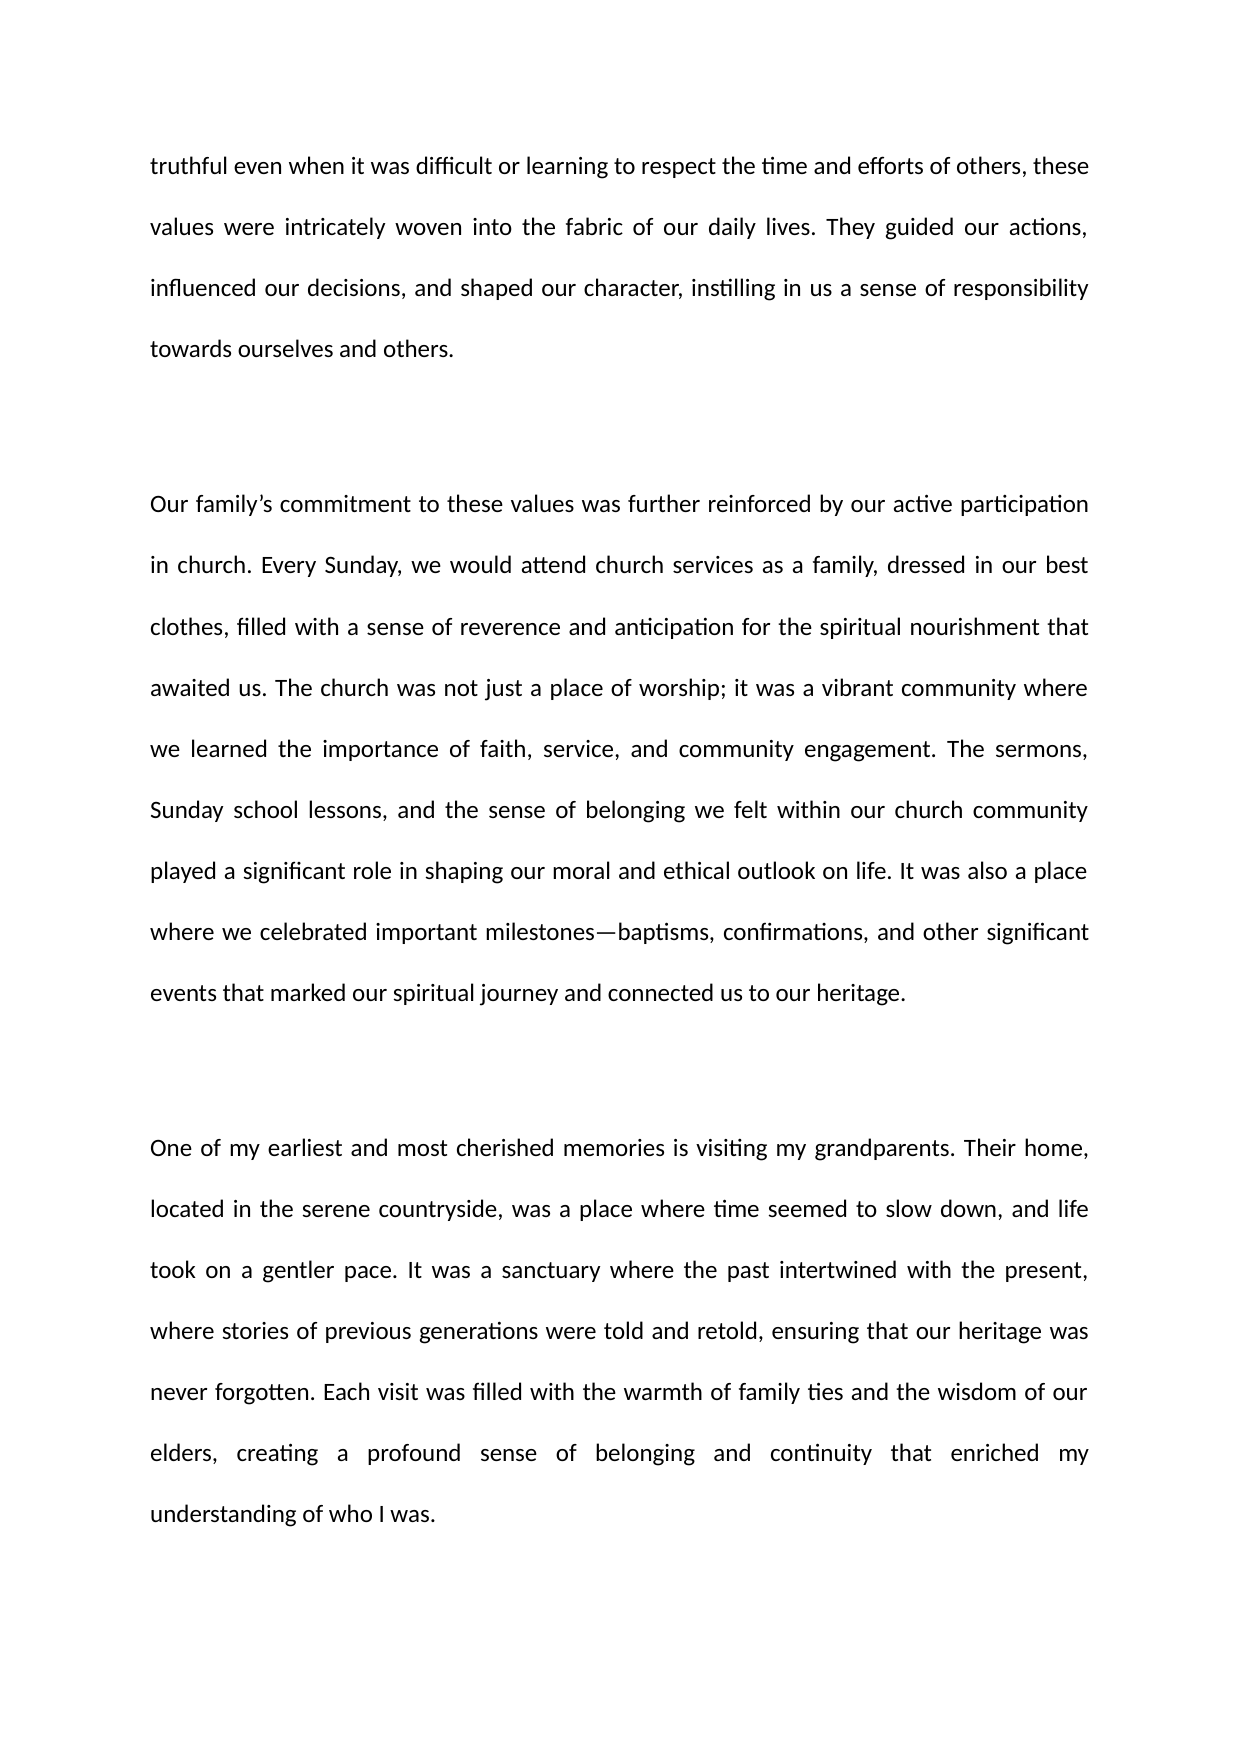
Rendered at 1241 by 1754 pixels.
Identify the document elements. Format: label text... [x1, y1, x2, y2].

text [150, 150, 1090, 364]
text Our family’s commitment to these values was further reinforced by our active participation in church. Every Sunday, we would attend church services as a family, dressed in our best clothes, filled with a sense of reverence and anticipation for the spiritual nourishment that awaited us. The church was not just a place of worship; it was a vibrant community where we learned the importance of faith, service, and community engagement. The sermons, Sunday school lessons, and the sense of belonging we felt within our church community played a significant role in shaping our moral and ethical outlook on life. It was also a place where we celebrated important milestones—baptisms, confirmations, and other significant events that marked our spiritual journey and connected us to our heritage. [150, 488, 1090, 1007]
text One of my earliest and most cherished memories is visiting my grandparents. Their home, located in the serene countryside, was a place where time seemed to slow down, and life took on a gentler pace. It was a sanctuary where the past intertwined with the present, where stories of previous generations were told and retold, ensuring that our heritage was never forgotten. Each visit was filled with the warmth of family ties and the wisdom of our elders, creating a profound sense of belonging and continuity that enriched my understanding of who I was. [150, 1132, 1090, 1529]
